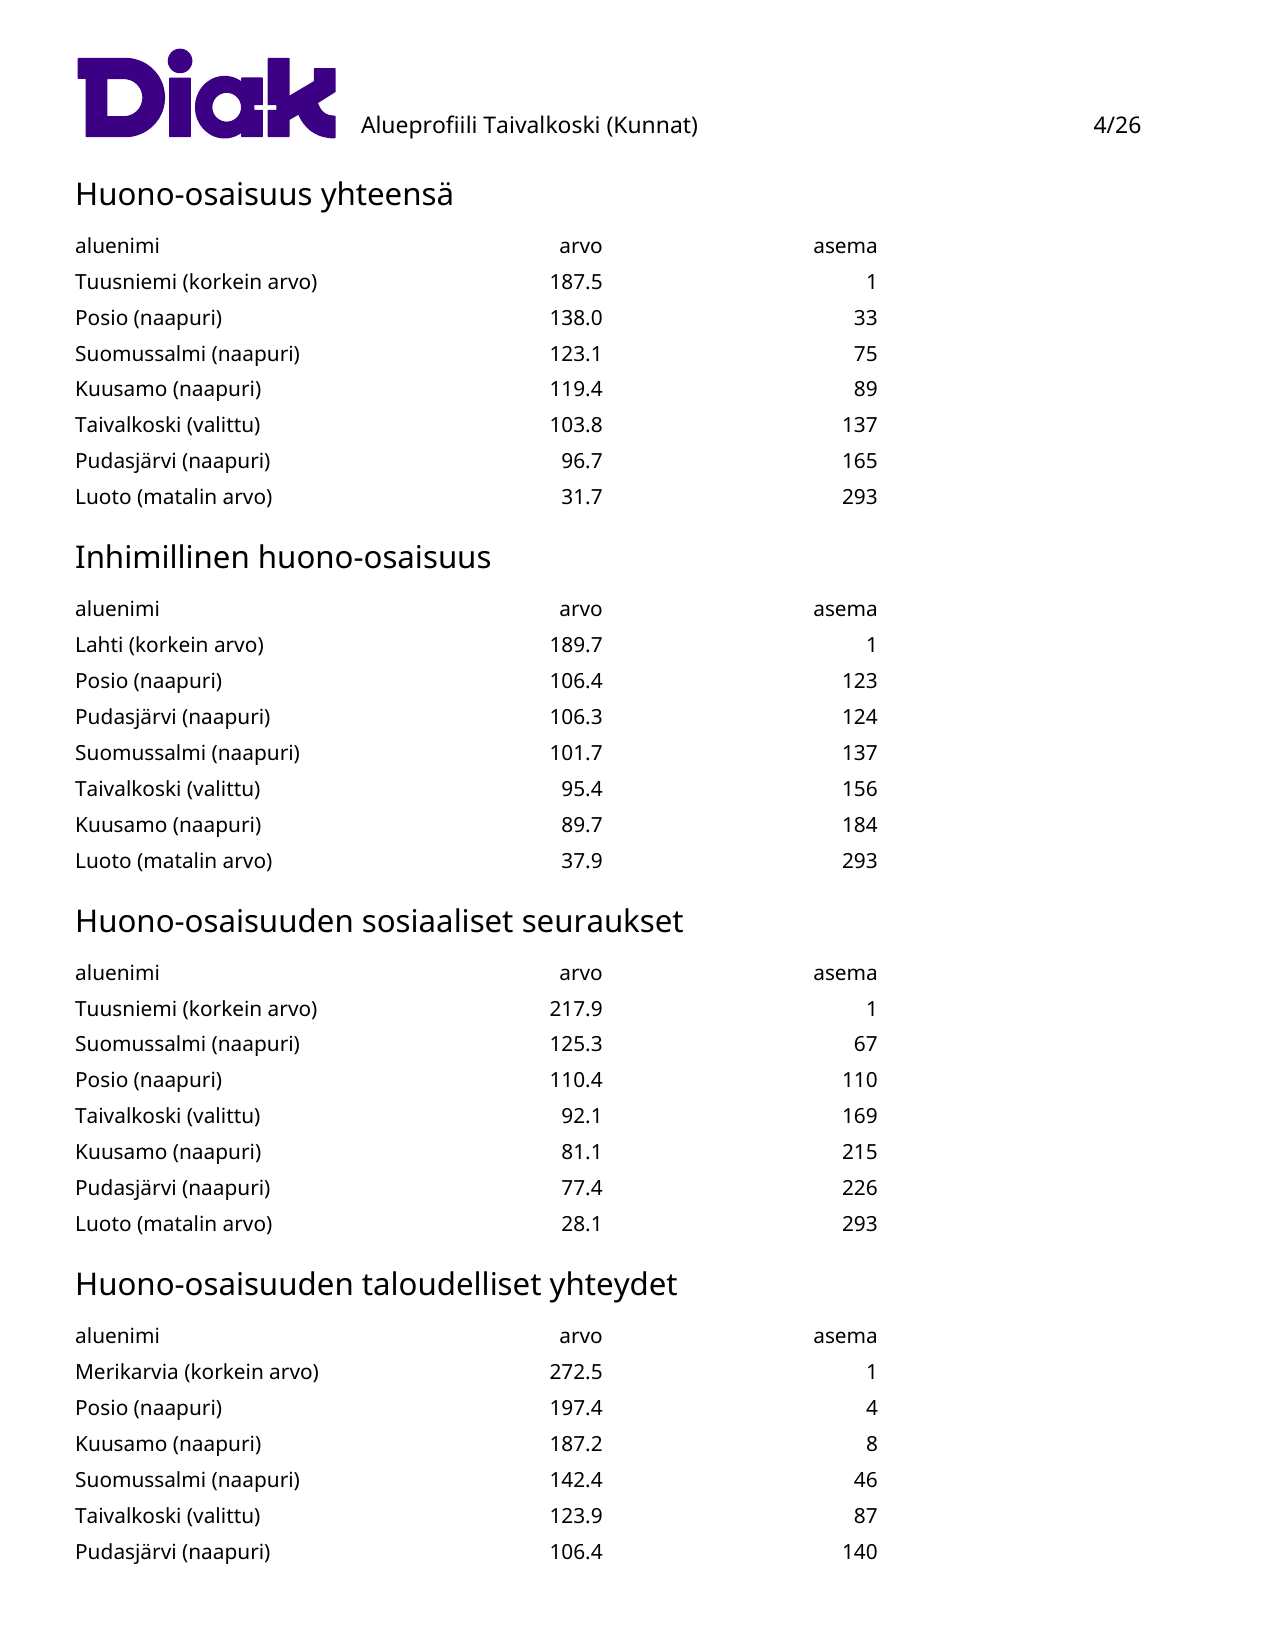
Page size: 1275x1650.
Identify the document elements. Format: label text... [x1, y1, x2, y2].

table_cell 89.7 [339, 806, 614, 842]
table_header arvo [339, 1318, 614, 1353]
table_header asema [614, 591, 889, 626]
table_cell 119.4 [339, 371, 614, 407]
table_cell Merikarvia (korkein arvo) [64, 1353, 339, 1389]
table_cell Pudasjärvi (naapuri) [64, 443, 339, 479]
table_cell 293 [614, 479, 889, 514]
table_cell 106.3 [339, 698, 614, 734]
table_cell 293 [614, 1206, 889, 1241]
table_cell Posio (naapuri) [64, 1389, 339, 1425]
table_cell 125.3 [339, 1026, 614, 1062]
subtitle Huono-osaisuuden taloudelliset yhteydet [75, 1262, 1200, 1305]
table_cell Taivalkoski (valittu) [64, 1497, 339, 1533]
table_header asema [614, 1318, 889, 1353]
table_cell 92.1 [339, 1098, 614, 1134]
table_cell Tuusniemi (korkein arvo) [64, 990, 339, 1026]
table_cell 110.4 [339, 1062, 614, 1098]
table_cell 123 [614, 663, 889, 698]
table_header asema [614, 954, 889, 990]
table_cell Pudasjärvi (naapuri) [64, 698, 339, 734]
table_cell 106.4 [339, 1533, 614, 1569]
table_cell Kuusamo (naapuri) [64, 806, 339, 842]
table_header asema [614, 227, 889, 263]
table_cell 110 [614, 1062, 889, 1098]
table_cell Kuusamo (naapuri) [64, 1134, 339, 1169]
table_cell 46 [614, 1461, 889, 1497]
table_cell 87 [614, 1497, 889, 1533]
table_cell 293 [614, 842, 889, 878]
table_cell 137 [614, 734, 889, 770]
table_cell Pudasjärvi (naapuri) [64, 1170, 339, 1206]
table_cell 215 [614, 1134, 889, 1169]
table_cell 1 [614, 1353, 889, 1389]
table_cell 103.8 [339, 407, 614, 443]
table_cell 67 [614, 1026, 889, 1062]
subtitle Inhimillinen huono-osaisuus [75, 535, 1200, 578]
table_cell 8 [614, 1425, 889, 1461]
table_cell Pudasjärvi (naapuri) [64, 1533, 339, 1569]
table_cell 1 [614, 626, 889, 662]
table_cell Posio (naapuri) [64, 299, 339, 335]
table_cell 140 [614, 1533, 889, 1569]
table_cell 106.4 [339, 663, 614, 698]
table_cell 123.9 [339, 1497, 614, 1533]
table_cell Suomussalmi (naapuri) [64, 335, 339, 371]
table_cell 95.4 [339, 770, 614, 806]
table_cell Kuusamo (naapuri) [64, 371, 339, 407]
table_header aluenimi [64, 227, 339, 263]
table_cell 169 [614, 1098, 889, 1134]
table_cell 142.4 [339, 1461, 614, 1497]
table_header aluenimi [64, 1318, 339, 1353]
table_cell 138.0 [339, 299, 614, 335]
table_cell 75 [614, 335, 889, 371]
table_header aluenimi [64, 591, 339, 626]
table_cell 123.1 [339, 335, 614, 371]
table_cell 156 [614, 770, 889, 806]
table_cell 4 [614, 1389, 889, 1425]
table_cell 33 [614, 299, 889, 335]
table_cell Taivalkoski (valittu) [64, 407, 339, 443]
table_cell Lahti (korkein arvo) [64, 626, 339, 662]
table_cell Luoto (matalin arvo) [64, 479, 339, 514]
table_cell 137 [614, 407, 889, 443]
table_cell 89 [614, 371, 889, 407]
table_cell Taivalkoski (valittu) [64, 770, 339, 806]
table_cell 226 [614, 1170, 889, 1206]
table_header arvo [339, 227, 614, 263]
table_cell 189.7 [339, 626, 614, 662]
table_cell Kuusamo (naapuri) [64, 1425, 339, 1461]
table_cell 187.2 [339, 1425, 614, 1461]
table_header arvo [339, 591, 614, 626]
subtitle Huono-osaisuus yhteensä [75, 172, 1200, 214]
table_cell 1 [614, 263, 889, 299]
table_cell Suomussalmi (naapuri) [64, 1461, 339, 1497]
table_cell 184 [614, 806, 889, 842]
table_cell 217.9 [339, 990, 614, 1026]
subtitle Huono-osaisuuden sosiaaliset seuraukset [75, 899, 1200, 941]
table_cell 165 [614, 443, 889, 479]
table_cell Posio (naapuri) [64, 1062, 339, 1098]
table_cell Taivalkoski (valittu) [64, 1098, 339, 1134]
table_cell 101.7 [339, 734, 614, 770]
table_cell Posio (naapuri) [64, 663, 339, 698]
table_cell 187.5 [339, 263, 614, 299]
table_cell 37.9 [339, 842, 614, 878]
table_cell Suomussalmi (naapuri) [64, 1026, 339, 1062]
table_cell Luoto (matalin arvo) [64, 1206, 339, 1241]
table_cell 1 [614, 990, 889, 1026]
table_cell 197.4 [339, 1389, 614, 1425]
table_header aluenimi [64, 954, 339, 990]
table_cell 77.4 [339, 1170, 614, 1206]
table_cell 96.7 [339, 443, 614, 479]
table_cell 124 [614, 698, 889, 734]
table_header arvo [339, 954, 614, 990]
table_cell 81.1 [339, 1134, 614, 1169]
table_cell Suomussalmi (naapuri) [64, 734, 339, 770]
table_cell 272.5 [339, 1353, 614, 1389]
table_cell 28.1 [339, 1206, 614, 1241]
table_cell Tuusniemi (korkein arvo) [64, 263, 339, 299]
table_cell Luoto (matalin arvo) [64, 842, 339, 878]
table_cell 31.7 [339, 479, 614, 514]
